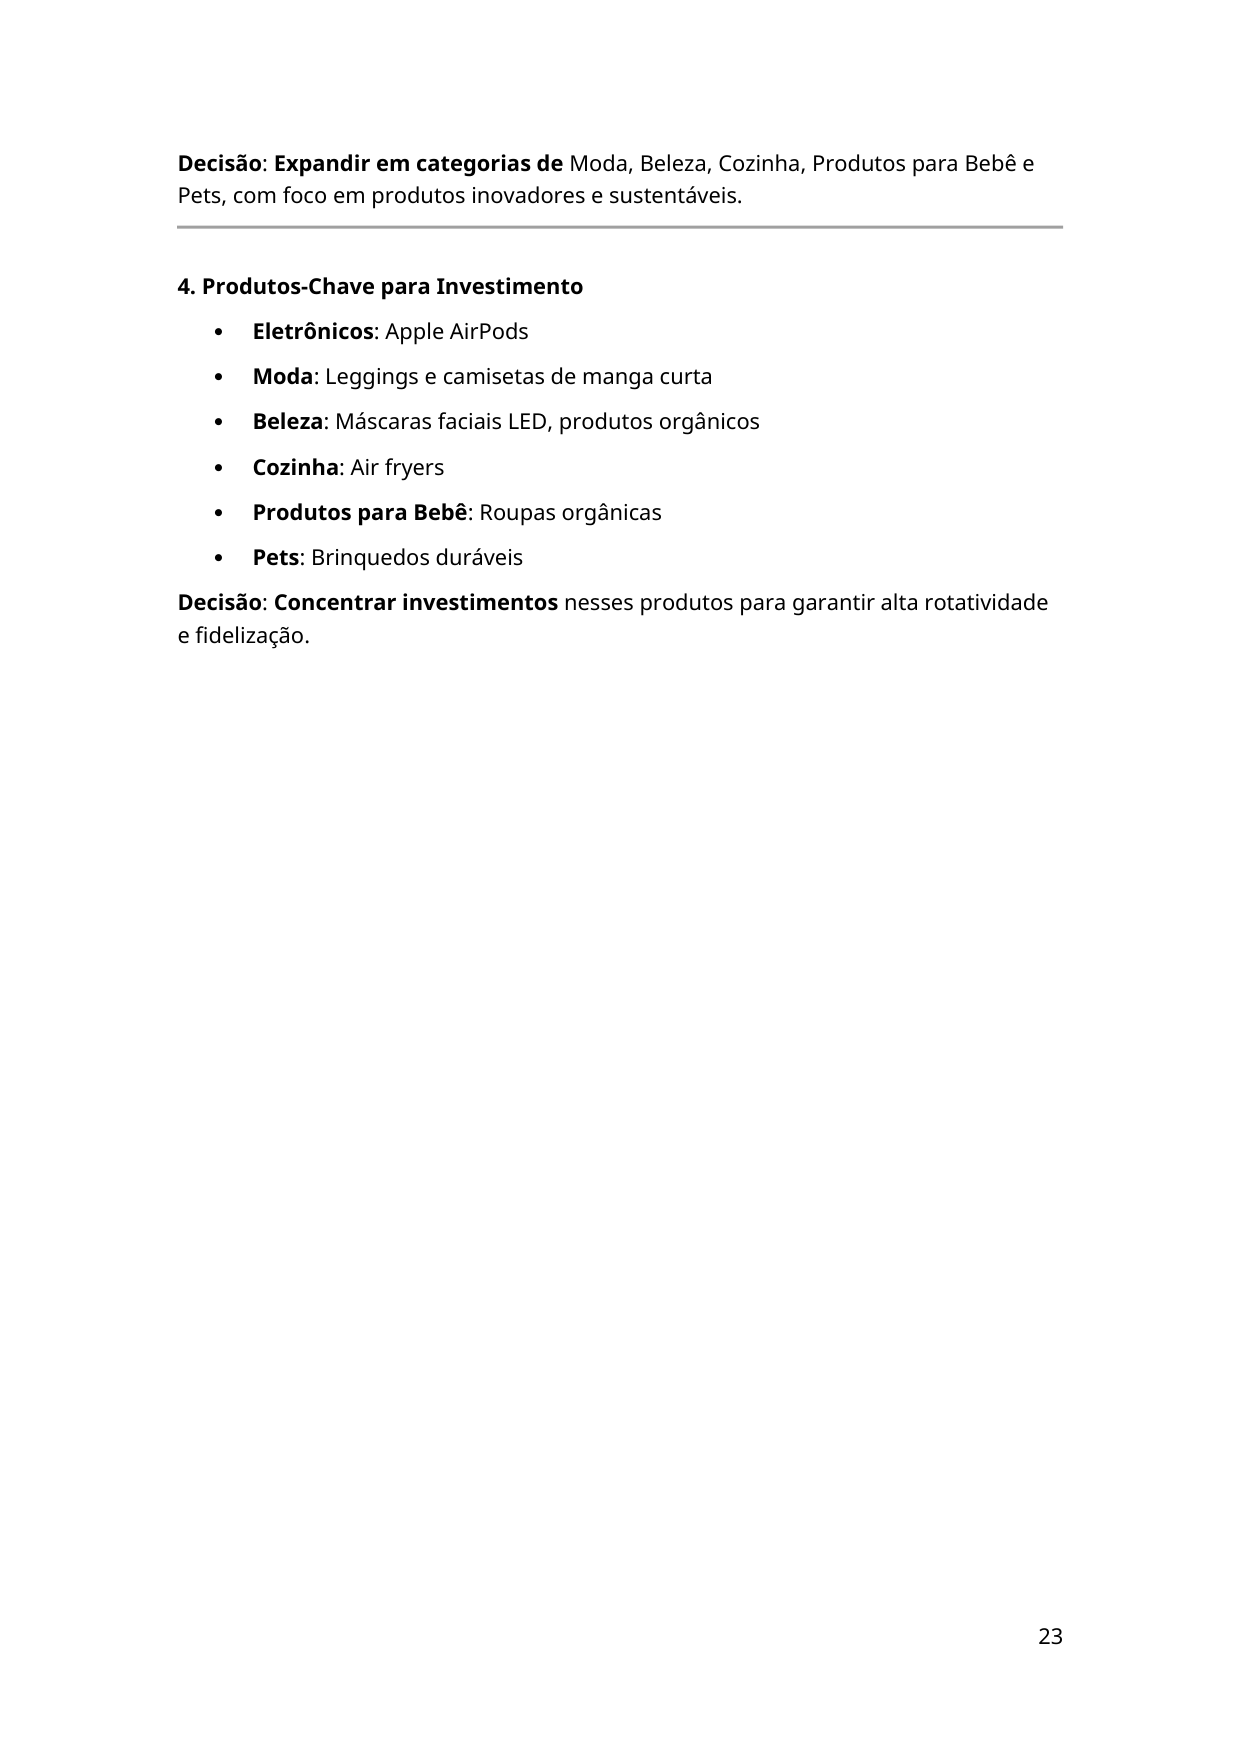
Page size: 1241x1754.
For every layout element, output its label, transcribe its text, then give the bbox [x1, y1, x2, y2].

list Moda: Leggings e camisetas de manga curta [215, 361, 1063, 391]
text Decisão: Expandir em categorias de Moda, Beleza, Cozinha, Produtos para Bebê e Pets, com foco em produtos inovadores e sustentáveis. [177, 148, 1063, 210]
list Beleza: Máscaras faciais LED, produtos orgânicos [215, 406, 1063, 436]
text Decisão: Concentrar investimentos nesses produtos para garantir alta rotatividade e fidelização. [177, 587, 1063, 650]
list Pets: Brinquedos duráveis [215, 542, 1063, 572]
list Cozinha: Air fryers [215, 452, 1063, 481]
list Eletrônicos: Apple AirPods [215, 316, 1063, 346]
text 4. Produtos-Chave para Investimento [177, 271, 1063, 301]
list Produtos para Bebê: Roupas orgânicas [215, 497, 1063, 527]
